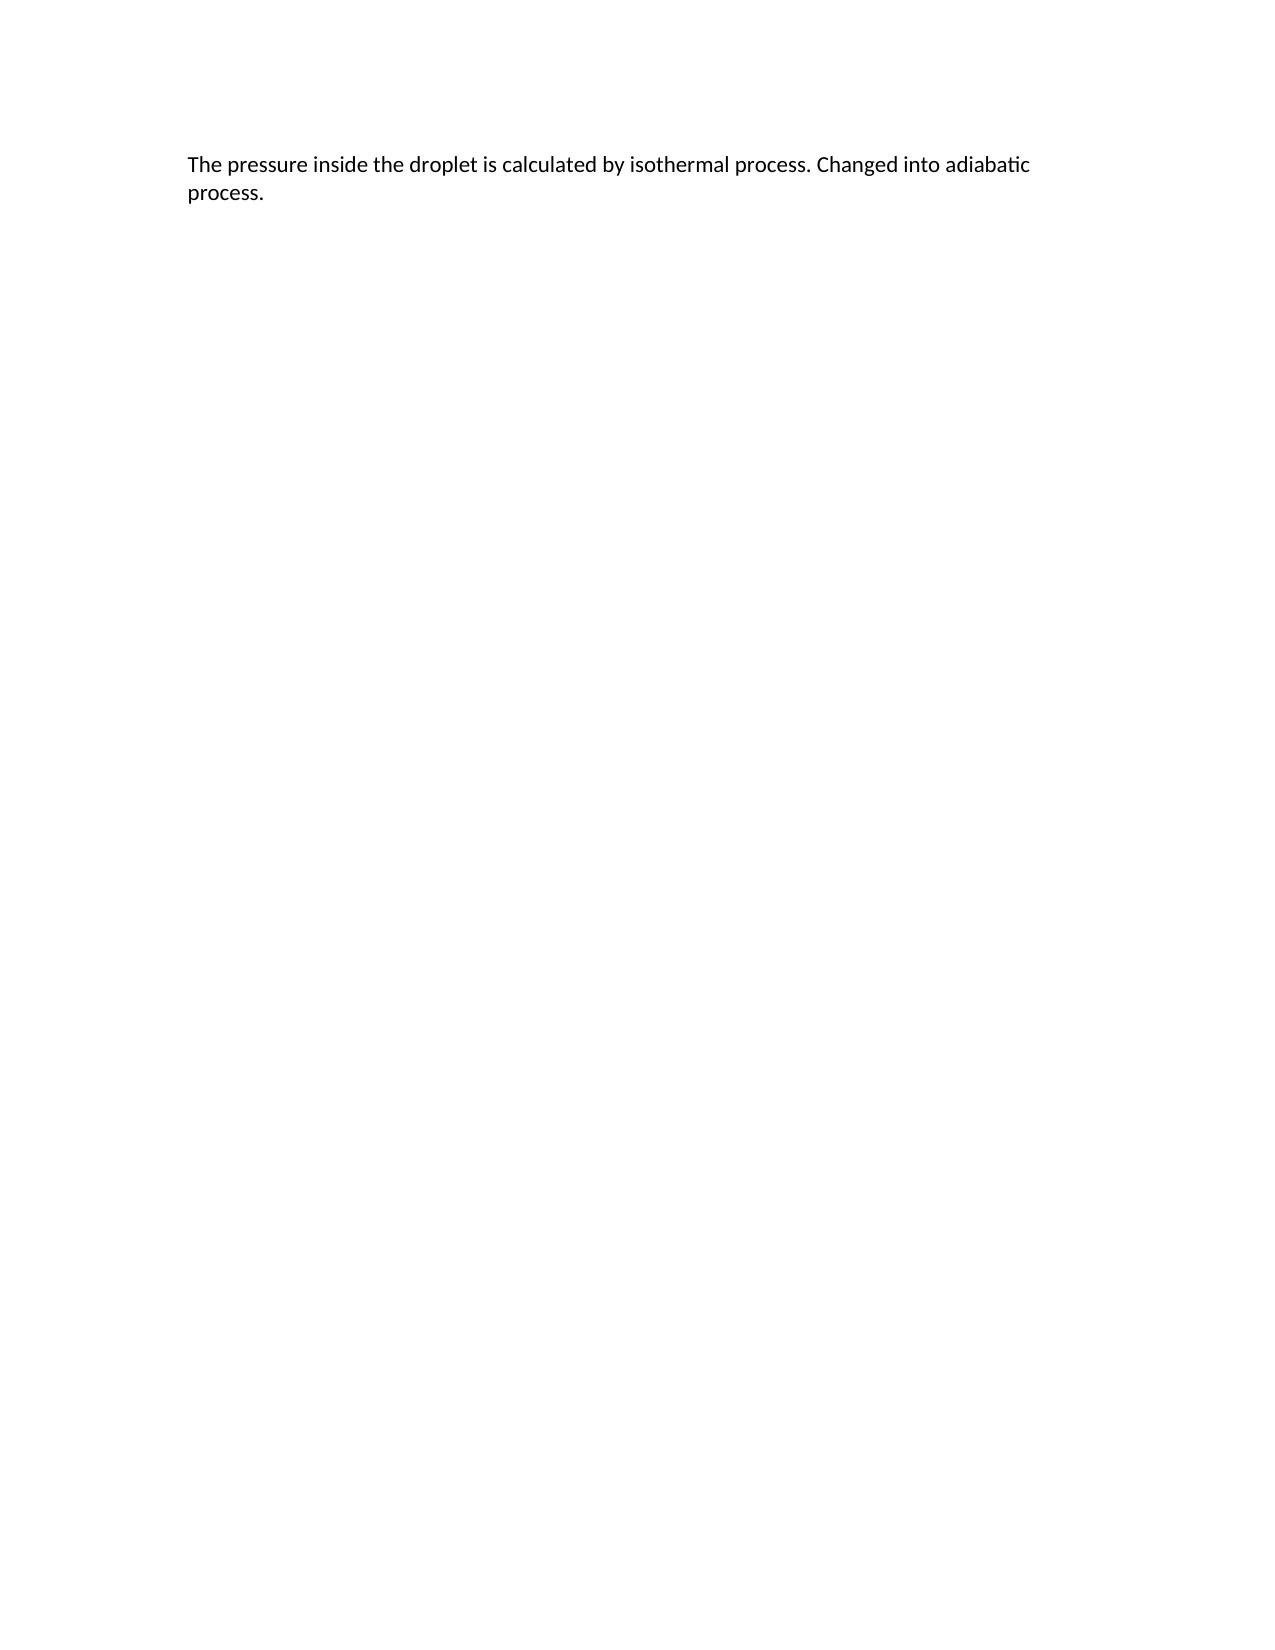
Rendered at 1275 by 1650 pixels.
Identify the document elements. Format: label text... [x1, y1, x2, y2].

text The pressure inside the droplet is calculated by isothermal process. Changed into adiabatic process. [187, 150, 1087, 206]
